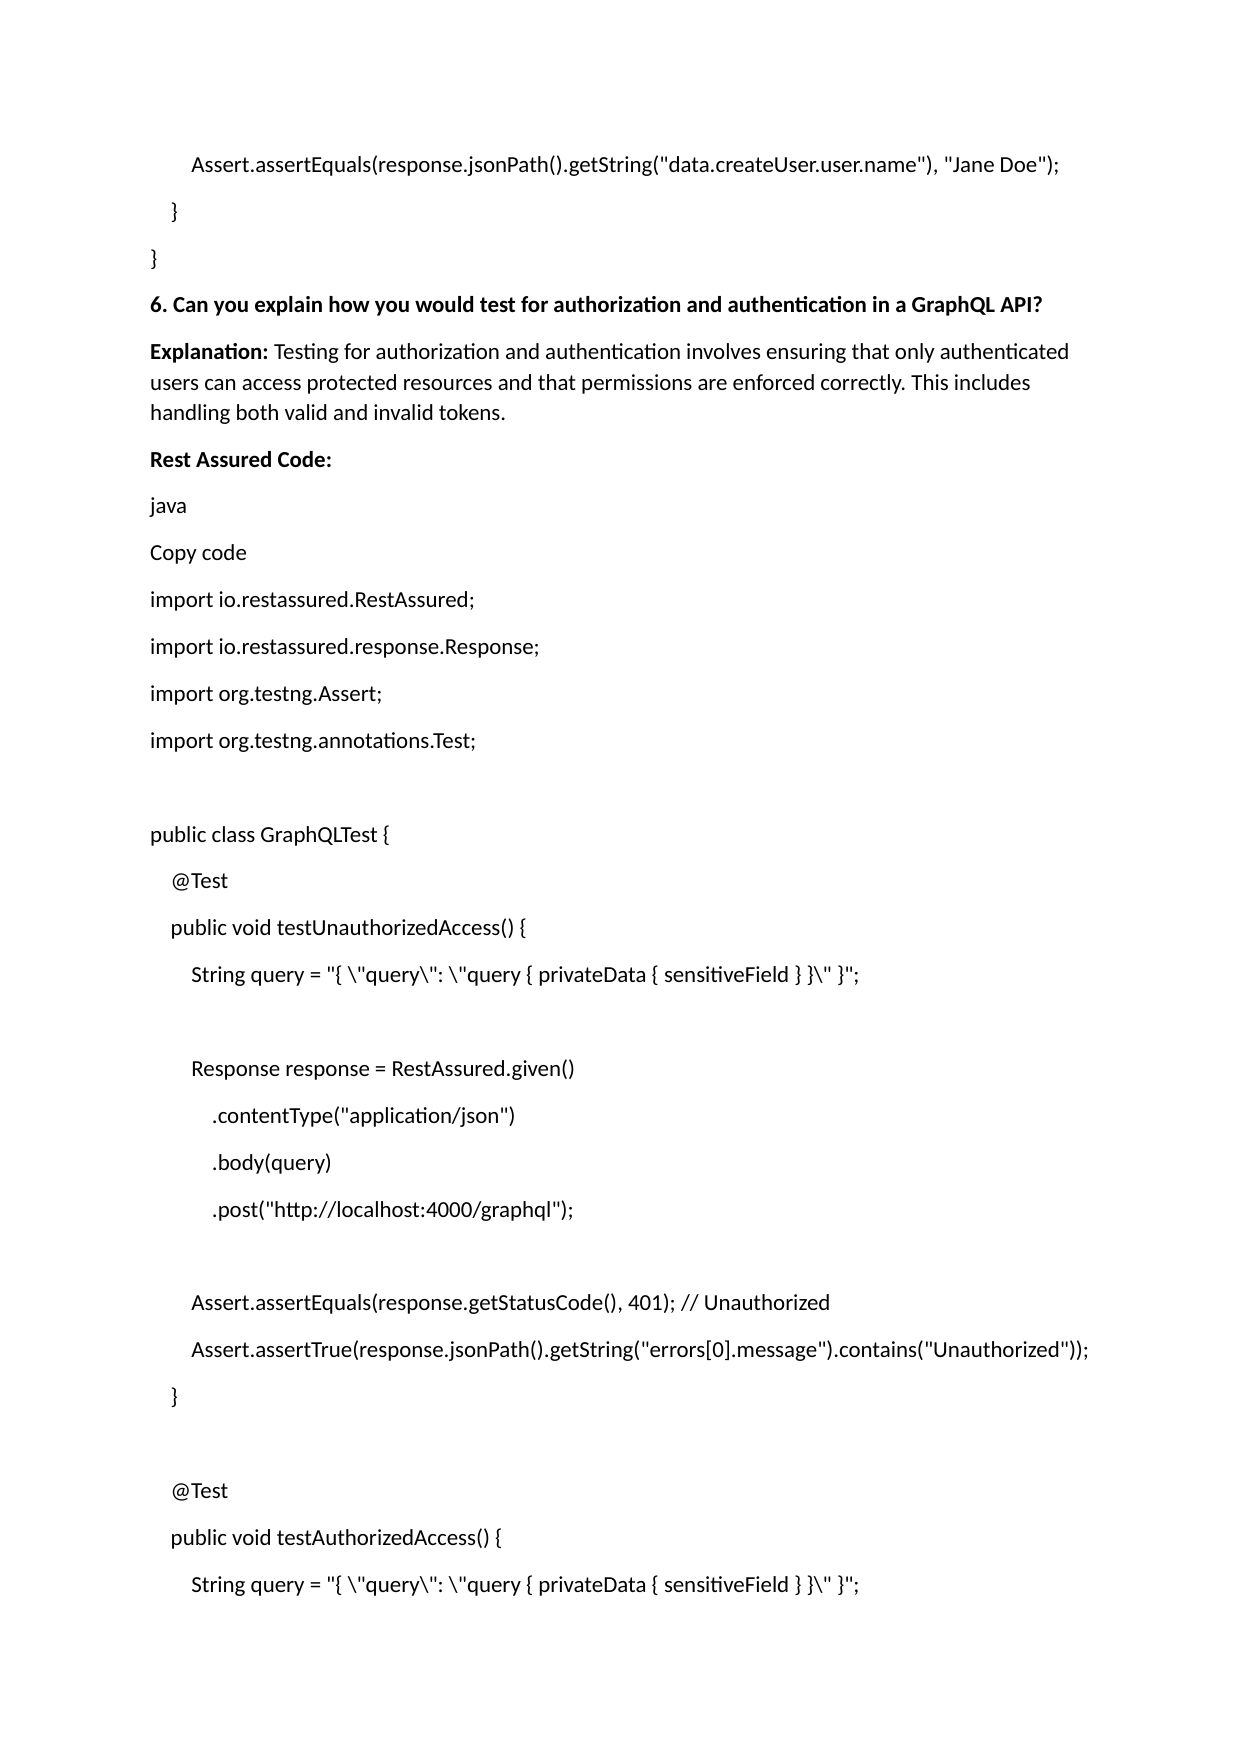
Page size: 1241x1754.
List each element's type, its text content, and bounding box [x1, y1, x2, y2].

text String query = "{ \"query\": \"query { privateData { sensitiveField } }\" }"; [150, 960, 1090, 988]
text .contentType("application/json") [150, 1101, 1090, 1129]
text Explanation: Testing for authorization and authentication involves ensuring that only authenticated users can access protected resources and that permissions are enforced correctly. This includes handling both valid and invalid tokens. [150, 337, 1090, 426]
text public class GraphQLTest { [150, 820, 1090, 848]
text Assert.assertTrue(response.jsonPath().getString("errors[0].message").contains("Unauthorized")); [150, 1335, 1090, 1363]
text Copy code [150, 538, 1090, 567]
text 6. Can you explain how you would test for authorization and authentication in a GraphQL API? [150, 291, 1090, 319]
text @Test [150, 867, 1090, 895]
text public void testAuthorizedAccess() { [150, 1523, 1090, 1551]
text Response response = RestAssured.given() [150, 1054, 1090, 1082]
text Assert.assertEquals(response.getStatusCode(), 401); // Unauthorized [150, 1288, 1090, 1317]
text import io.restassured.response.Response; [150, 632, 1090, 660]
text @Test [150, 1476, 1090, 1504]
text public void testUnauthorizedAccess() { [150, 913, 1090, 942]
text import org.testng.Assert; [150, 679, 1090, 707]
text } [150, 197, 1090, 225]
text .post("http://localhost:4000/graphql"); [150, 1195, 1090, 1223]
text java [150, 492, 1090, 520]
text } [150, 1382, 1090, 1410]
text import org.testng.annotations.Test; [150, 726, 1090, 754]
text } [150, 244, 1090, 272]
text .body(query) [150, 1148, 1090, 1176]
text Assert.assertEquals(response.jsonPath().getString("data.createUser.user.name"), "Jane Doe"); [150, 150, 1090, 178]
text Rest Assured Code: [150, 445, 1090, 473]
text import io.restassured.RestAssured; [150, 585, 1090, 613]
text String query = "{ \"query\": \"query { privateData { sensitiveField } }\" }"; [150, 1570, 1090, 1598]
